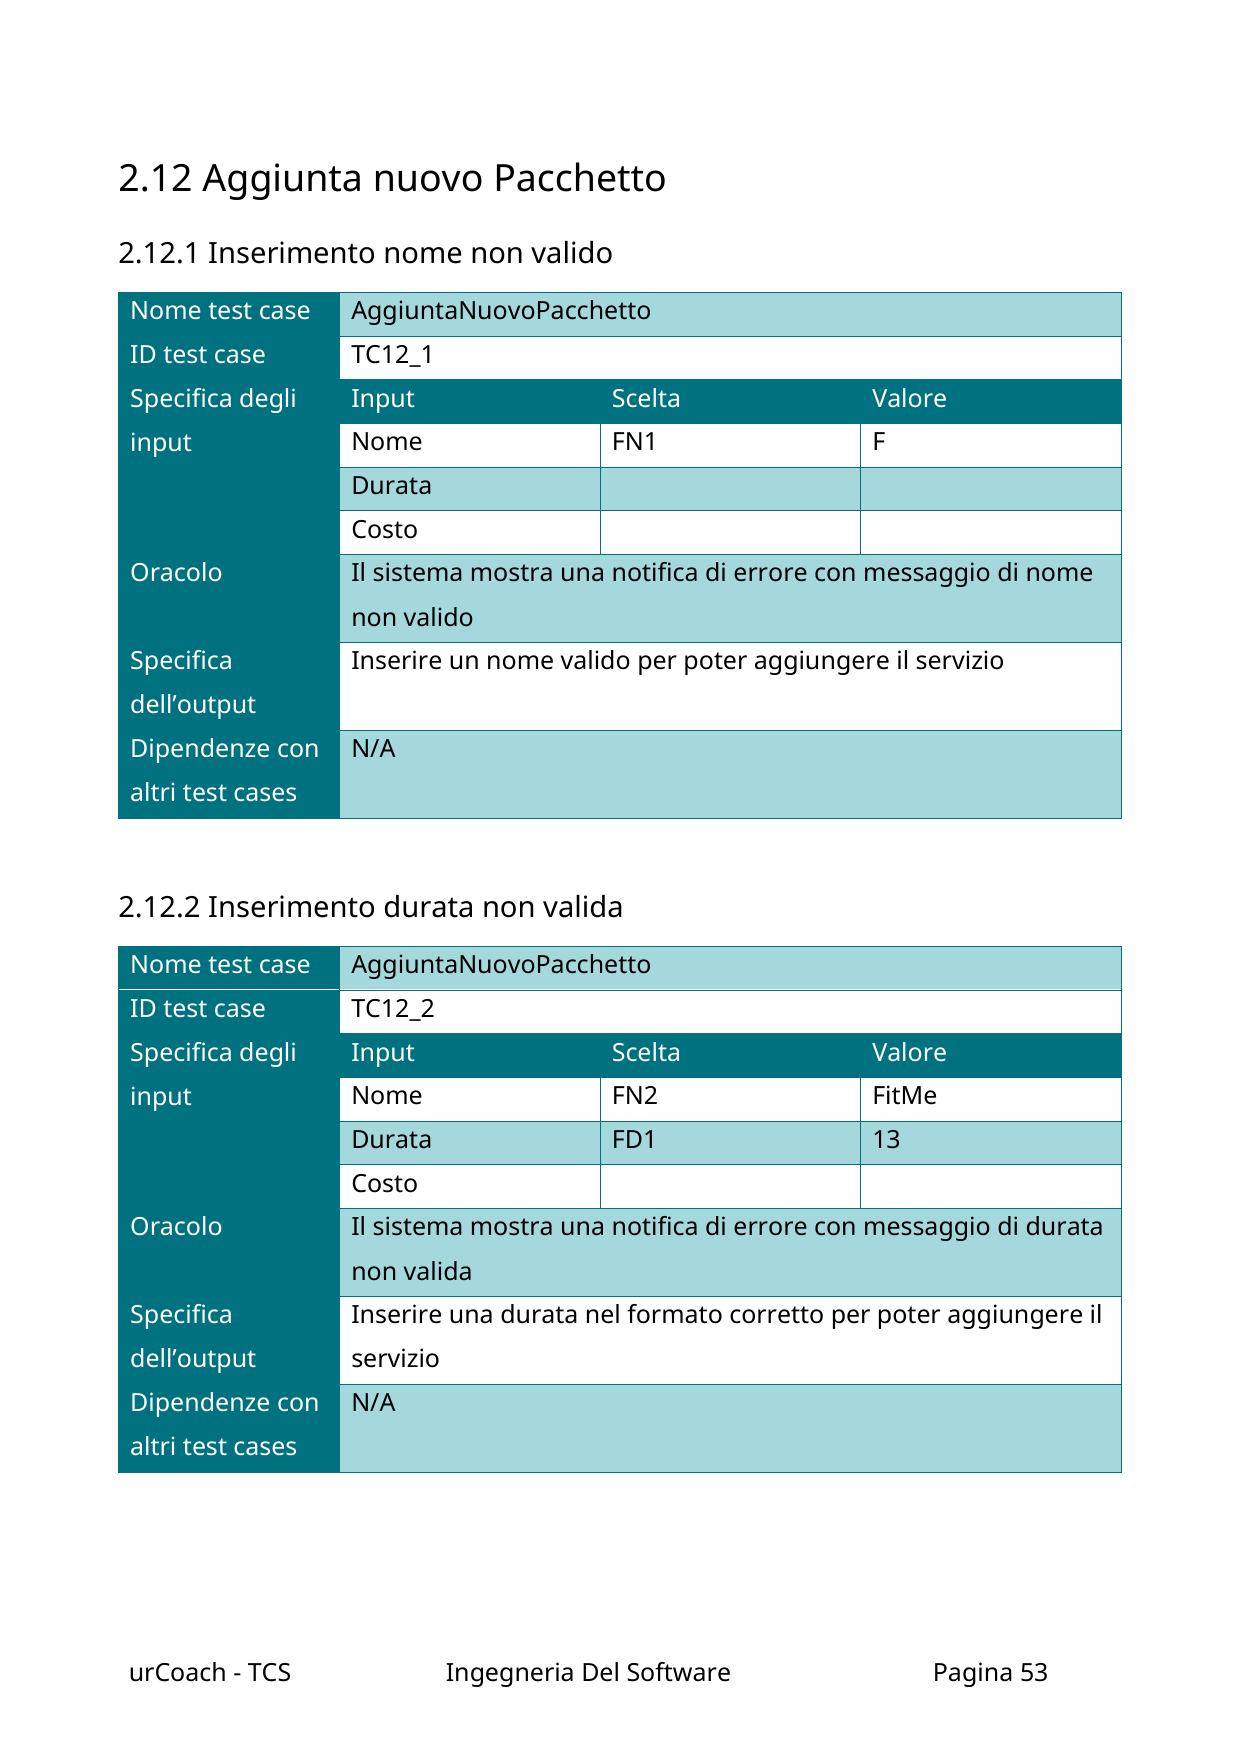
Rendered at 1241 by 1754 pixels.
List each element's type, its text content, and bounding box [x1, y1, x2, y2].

table_cell Specifica degli input [119, 1034, 339, 1208]
subtitle 2.12 Aggiunta nuovo Pacchetto [118, 152, 1122, 203]
table_header Nome test case [119, 293, 339, 336]
table_cell Input [340, 1034, 600, 1077]
table_cell Oracolo [119, 555, 339, 642]
table_cell FitMe [861, 1078, 1121, 1121]
table_cell F [861, 424, 1121, 467]
table_cell FN2 [601, 1078, 860, 1121]
table_header Nome test case [119, 947, 339, 989]
table_cell Inserire un nome valido per poter aggiungere il servizio [340, 643, 1121, 730]
table_cell Il sistema mostra una notifica di errore con messaggio di nome non valido [340, 555, 1121, 642]
table_cell [601, 468, 860, 510]
table_cell Durata [340, 1122, 600, 1164]
table_cell 13 [861, 1122, 1121, 1164]
table_cell ID test case [119, 991, 339, 1033]
table_cell FD1 [601, 1122, 860, 1164]
table_cell Costo [340, 511, 600, 554]
table_cell Dipendenze con altri test cases [119, 731, 339, 818]
subtitle 2.12.1 Inserimento nome non valido [118, 232, 1122, 272]
table_cell [861, 1165, 1121, 1208]
table_cell Il sistema mostra una notifica di errore con messaggio di durata non valida [340, 1209, 1121, 1296]
table_cell [861, 468, 1121, 510]
table_cell [601, 511, 860, 554]
table_cell Costo [340, 1165, 600, 1208]
table_cell TC12_2 [340, 991, 1121, 1033]
table_cell Valore [861, 380, 1121, 423]
table_cell Nome [340, 1078, 600, 1121]
table_cell [861, 511, 1121, 554]
table_cell TC12_1 [340, 337, 1121, 379]
table_cell Valore [861, 1034, 1121, 1077]
table_cell Inserire una durata nel formato corretto per poter aggiungere il servizio [340, 1297, 1121, 1384]
table_cell Specifica dell’output [119, 643, 339, 730]
table_cell Durata [340, 468, 600, 510]
table_cell [601, 1165, 860, 1208]
table_cell Specifica degli input [119, 380, 339, 554]
table_cell Scelta [601, 1034, 860, 1077]
table_cell N/A [340, 1385, 1121, 1472]
subtitle 2.12.2 Inserimento durata non valida [118, 886, 1122, 926]
table_cell Oracolo [119, 1209, 339, 1296]
table_cell Specifica dell’output [119, 1297, 339, 1384]
table_header AggiuntaNuovoPacchetto [340, 947, 1121, 989]
table_cell N/A [340, 731, 1121, 818]
table_header AggiuntaNuovoPacchetto [340, 293, 1121, 336]
table_cell Dipendenze con altri test cases [119, 1385, 339, 1472]
table_cell FN1 [601, 424, 860, 467]
table_cell Nome [340, 424, 600, 467]
table_cell Scelta [601, 380, 860, 423]
table_cell Input [340, 380, 600, 423]
table_cell ID test case [119, 337, 339, 379]
